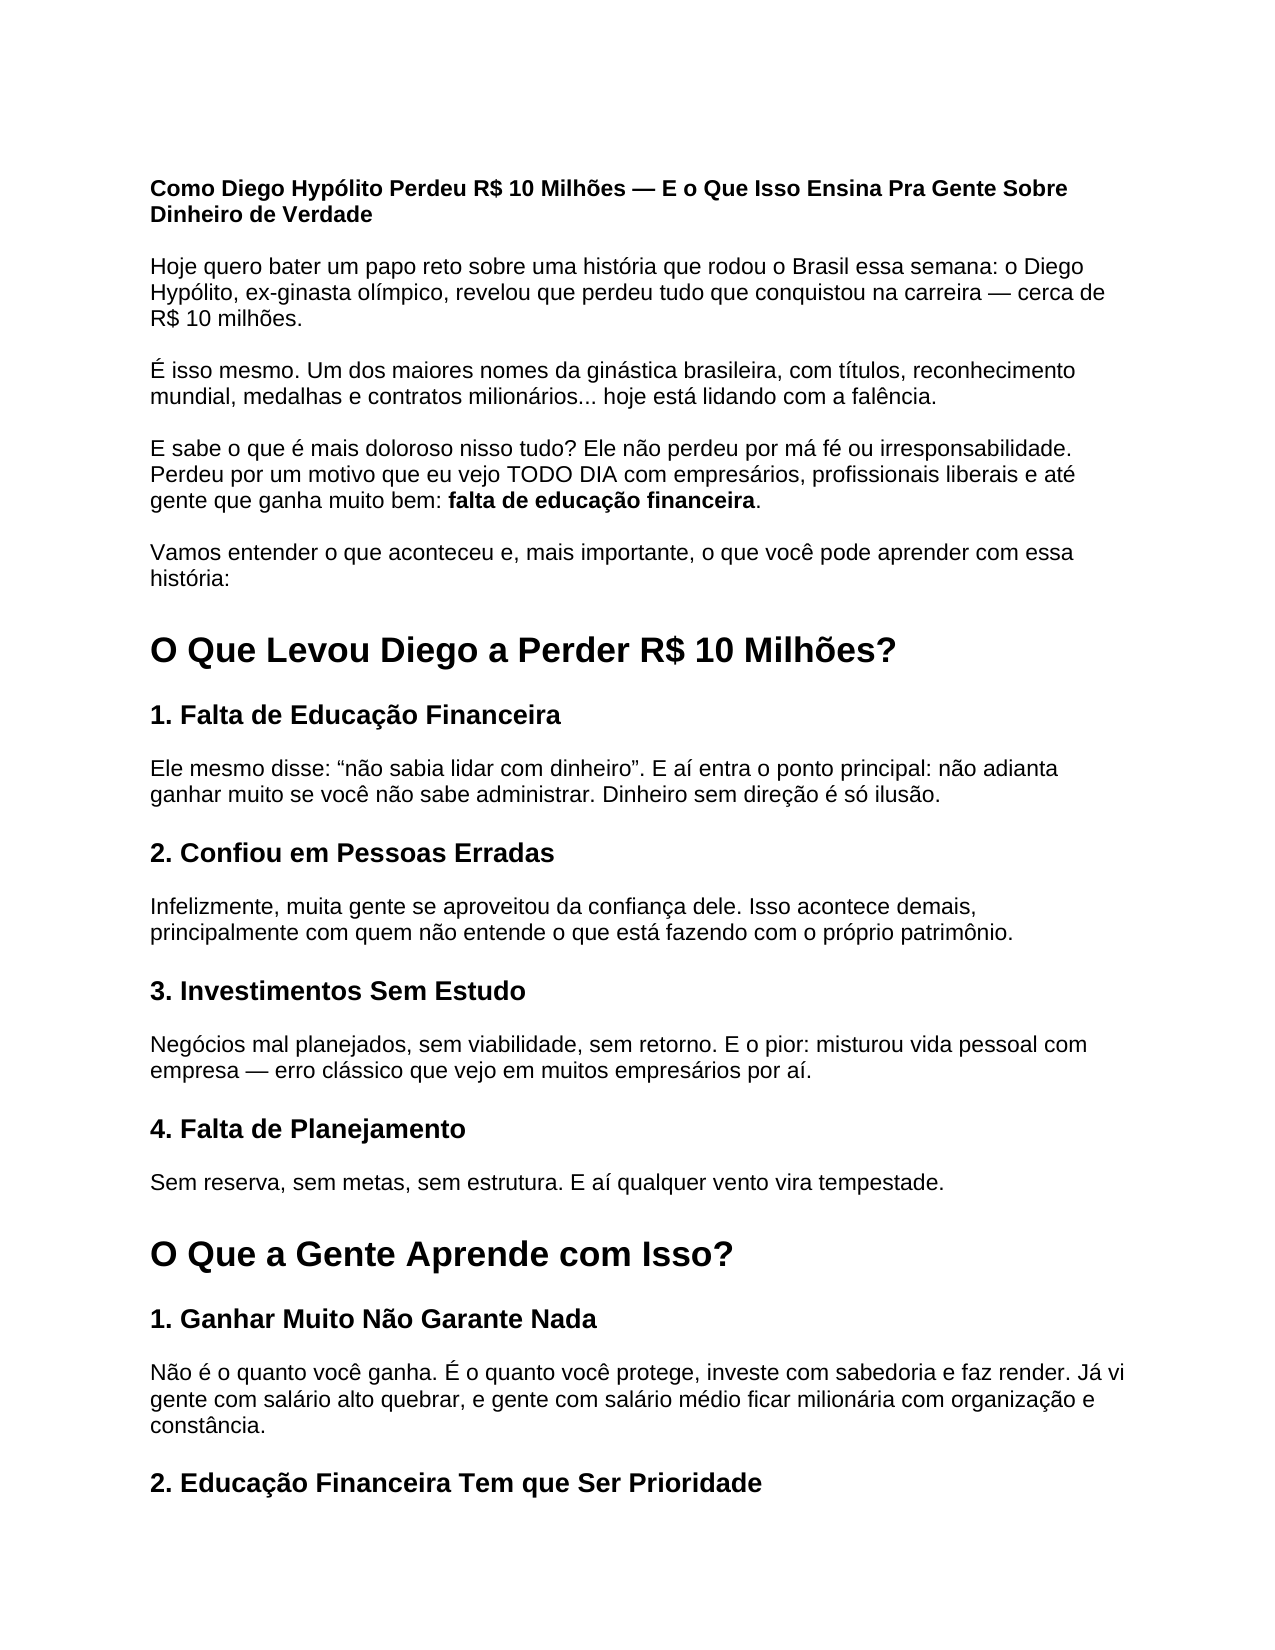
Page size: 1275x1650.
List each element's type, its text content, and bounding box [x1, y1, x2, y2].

text Infelizmente, muita gente se aproveitou da confiança dele. Isso acontece demais, principalmente com quem não entende o que está fazendo com o próprio patrimônio. [150, 893, 1125, 946]
text E sabe o que é mais doloroso nisso tudo? Ele não perdeu por má fé ou irresponsabilidade. Perdeu por um motivo que eu vejo TODO DIA com empresários, profissionais liberais e até gente que ganha muito bem: falta de educação financeira. [150, 434, 1125, 513]
text Hoje quero bater um papo reto sobre uma história que rodou o Brasil essa semana: o Diego Hypólito, ex-ginasta olímpico, revelou que perdeu tudo que conquistou na carreira — cerca de R$ 10 milhões. [150, 253, 1125, 332]
text Vamos entender o que aconteceu e, mais importante, o que você pode aprender com essa história: [150, 538, 1125, 591]
text Sem reserva, sem metas, sem estrutura. E aí qualquer vento vira tempestade. [150, 1169, 1125, 1196]
subtitle O Que a Gente Aprende com Isso? [150, 1233, 1125, 1274]
subtitle 2. Confiou em Pessoas Erradas [150, 837, 1125, 868]
text Negócios mal planejados, sem viabilidade, sem retorno. E o pior: misturou vida pessoal com empresa — erro clássico que vejo em muitos empresários por aí. [150, 1031, 1125, 1084]
subtitle 4. Falta de Planejamento [150, 1113, 1125, 1144]
subtitle O Que Levou Diego a Perder R$ 10 Milhões? [150, 629, 1125, 669]
subtitle 3. Investimentos Sem Estudo [150, 975, 1125, 1006]
text Ele mesmo disse: “não sabia lidar com dinheiro”. E aí entra o ponto principal: não adianta ganhar muito se você não sabe administrar. Dinheiro sem direção é só ilusão. [150, 755, 1125, 808]
text É isso mesmo. Um dos maiores nomes da ginástica brasileira, com títulos, reconhecimento mundial, medalhas e contratos milionários... hoje está lidando com a falência. [150, 357, 1125, 409]
subtitle 1. Ganhar Muito Não Garante Nada [150, 1303, 1125, 1334]
text Não é o quanto você ganha. É o quanto você protege, investe com sabedoria e faz render. Já vi gente com salário alto quebrar, e gente com salário médio ficar milionária com organização e constância. [150, 1359, 1125, 1438]
text Como Diego Hypólito Perdeu R$ 10 Milhões — E o Que Isso Ensina Pra Gente Sobre Dinheiro de Verdade [150, 175, 1125, 228]
subtitle 2. Educação Financeira Tem que Ser Prioridade [150, 1467, 1125, 1499]
subtitle 1. Falta de Educação Financeira [150, 699, 1125, 730]
